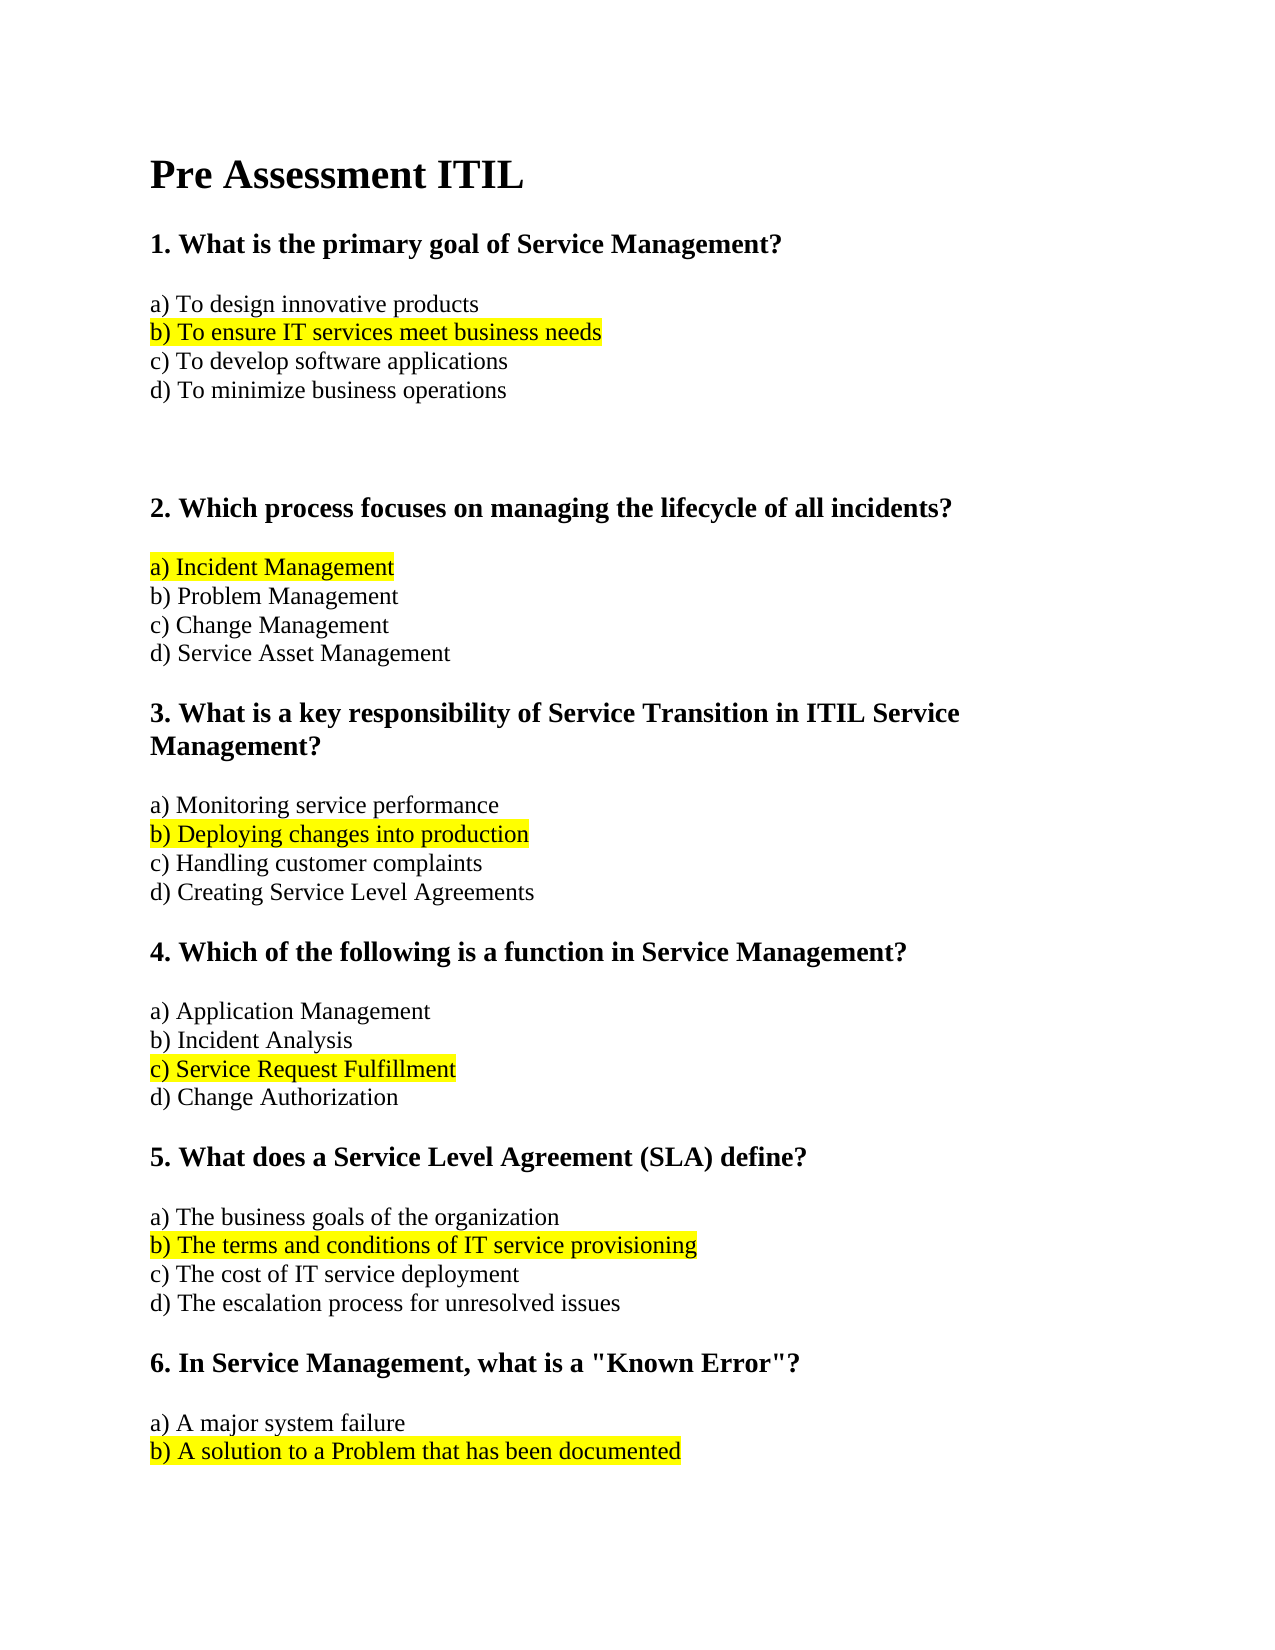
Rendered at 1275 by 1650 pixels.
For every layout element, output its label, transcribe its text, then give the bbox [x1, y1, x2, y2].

text a) The business goals of the organization b) The terms and conditions of IT service provisioning c) The cost of IT service deployment d) The escalation process for unresolved issues [150, 1202, 1125, 1317]
text 4. Which of the following is a function in Service Management? [150, 934, 1125, 967]
text 5. What does a Service Level Agreement (SLA) define? [150, 1140, 1125, 1173]
text 3. What is a key responsibility of Service Transition in ITIL Service Management? [150, 696, 1125, 761]
text Pre Assessment ITIL [150, 150, 1125, 198]
text 6. In Service Management, what is a "Known Error"? [150, 1346, 1125, 1378]
text 1. What is the primary goal of Service Management? [150, 227, 1125, 259]
text a) To design innovative products b) To ensure IT services meet business needs c) To develop software applications d) To minimize business operations [150, 289, 1125, 404]
text 2. Which process focuses on managing the lifecycle of all incidents? [150, 491, 1125, 523]
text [150, 1408, 1125, 1465]
text a) Incident Management b) Problem Management c) Change Management d) Service Asset Management [150, 552, 1125, 667]
text a) Monitoring service performance b) Deploying changes into production c) Handling customer complaints d) Creating Service Level Agreements [150, 790, 1125, 905]
text a) Application Management b) Incident Analysis c) Service Request Fulfillment d) Change Authorization [150, 996, 1125, 1111]
